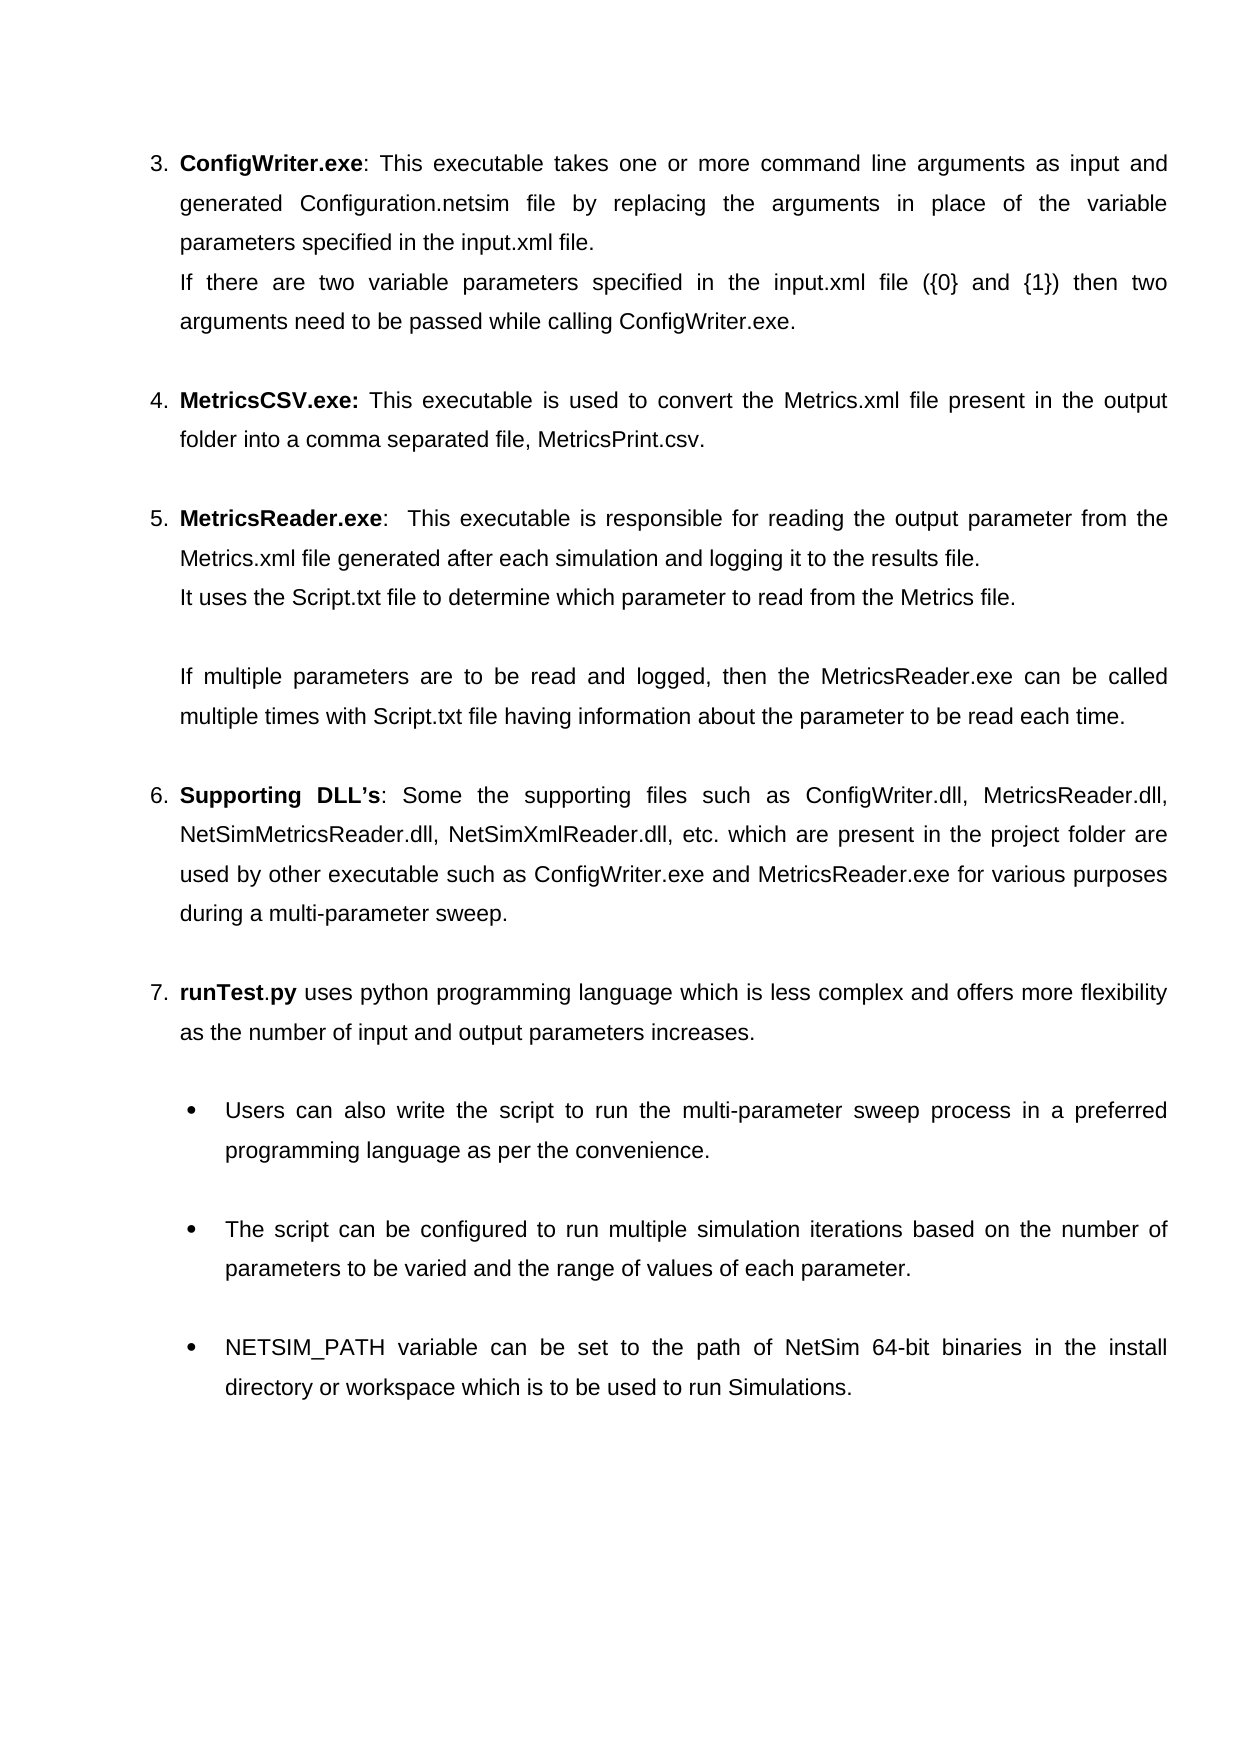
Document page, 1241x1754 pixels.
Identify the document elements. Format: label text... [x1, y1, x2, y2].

list ConfigWriter.exe: This executable takes one or more command line arguments as input and generated Configuration.netsim file by replacing the arguments in place of the variable parameters specified in the input.xml file. [150, 150, 1169, 255]
list The script can be configured to run multiple simulation iterations based on the number of parameters to be varied and the range of values of each parameter. [187, 1216, 1169, 1282]
list It uses the Script.txt file to determine which parameter to read from the Metrics file. [179, 584, 1169, 611]
list Users can also write the script to run the multi-parameter sweep process in a preferred programming language as per the convenience. [187, 1097, 1169, 1163]
list NETSIM_PATH variable can be set to the path of NetSim 64-bit binaries in the install directory or workspace which is to be used to run Simulations. [187, 1334, 1169, 1400]
list If there are two variable parameters specified in the input.xml file ({0} and {1}) then two arguments need to be passed while calling ConfigWriter.exe. [179, 268, 1169, 334]
list MetricsReader.exe: This executable is responsible for reading the output parameter from the Metrics.xml file generated after each simulation and logging it to the results file. [150, 505, 1169, 571]
list Supporting DLL’s: Some the supporting files such as ConfigWriter.dll, MetricsReader.dll, NetSimMetricsReader.dll, NetSimXmlReader.dll, etc. which are present in the project folder are used by other executable such as ConfigWriter.exe and MetricsReader.exe for various purposes during a multi-parameter sweep. [150, 782, 1169, 926]
list runTest.py uses python programming language which is less complex and offers more flexibility as the number of input and output parameters increases. [150, 979, 1169, 1045]
list If multiple parameters are to be read and logged, then the MetricsReader.exe can be called multiple times with Script.txt file having information about the parameter to be read each time. [179, 663, 1169, 729]
list MetricsCSV.exe: This executable is used to convert the Metrics.xml file present in the output folder into a comma separated file, MetricsPrint.csv. [150, 387, 1169, 453]
